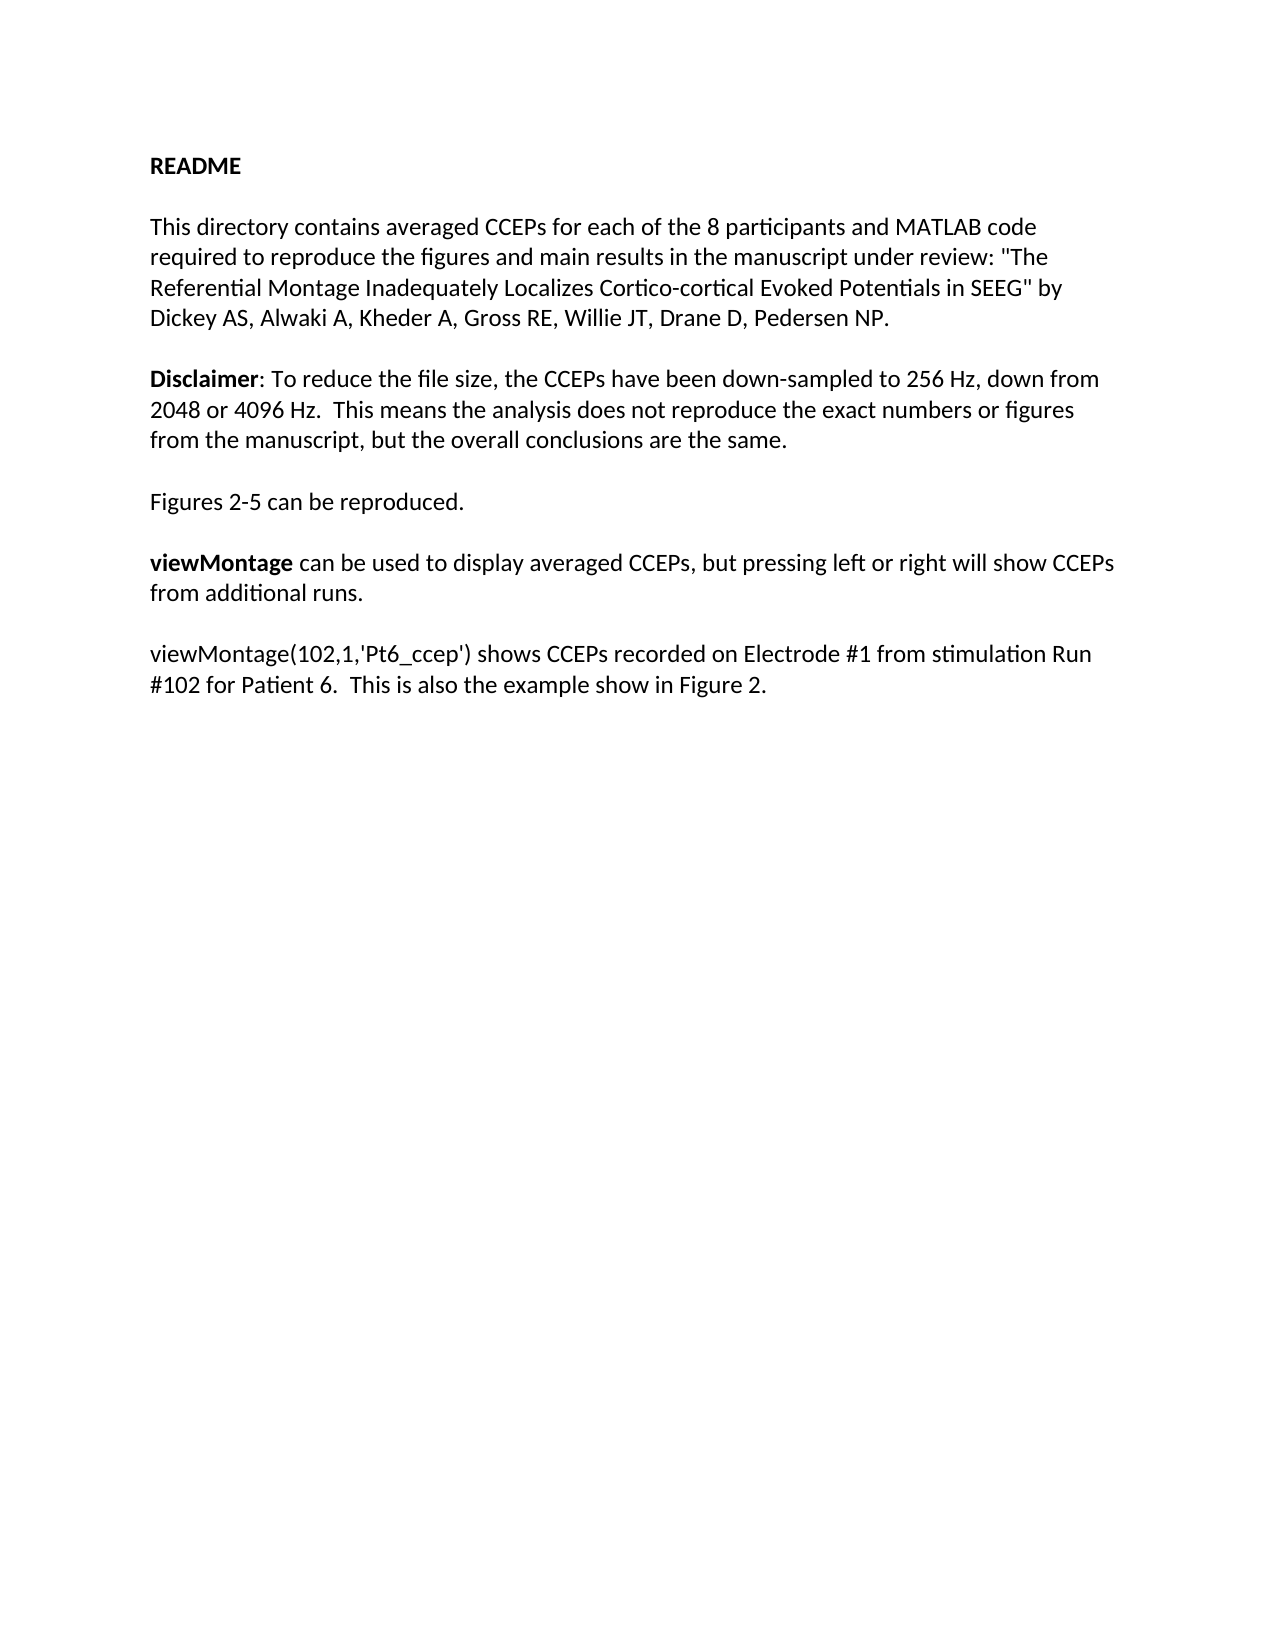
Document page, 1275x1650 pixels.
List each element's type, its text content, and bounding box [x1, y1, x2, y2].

text README [150, 150, 1125, 181]
text Figures 2-5 can be reproduced. [150, 486, 1125, 516]
text viewMontage(102,1,'Pt6_ccep') shows CCEPs recorded on Electrode #1 from stimulation Run #102 for Patient 6. This is also the example show in Figure 2. [150, 638, 1125, 699]
text viewMontage can be used to display averaged CCEPs, but pressing left or right will show CCEPs from additional runs. [150, 547, 1125, 608]
text This directory contains averaged CCEPs for each of the 8 participants and MATLAB code required to reproduce the figures and main results in the manuscript under review: "The Referential Montage Inadequately Localizes Cortico-cortical Evoked Potentials in SEEG" by Dickey AS, Alwaki A, Kheder A, Gross RE, Willie JT, Drane D, Pedersen NP. [150, 211, 1125, 333]
text Disclaimer: To reduce the file size, the CCEPs have been down-sampled to 256 Hz, down from 2048 or 4096 Hz. This means the analysis does not reproduce the exact numbers or figures from the manuscript, but the overall conclusions are the same. [150, 364, 1125, 455]
